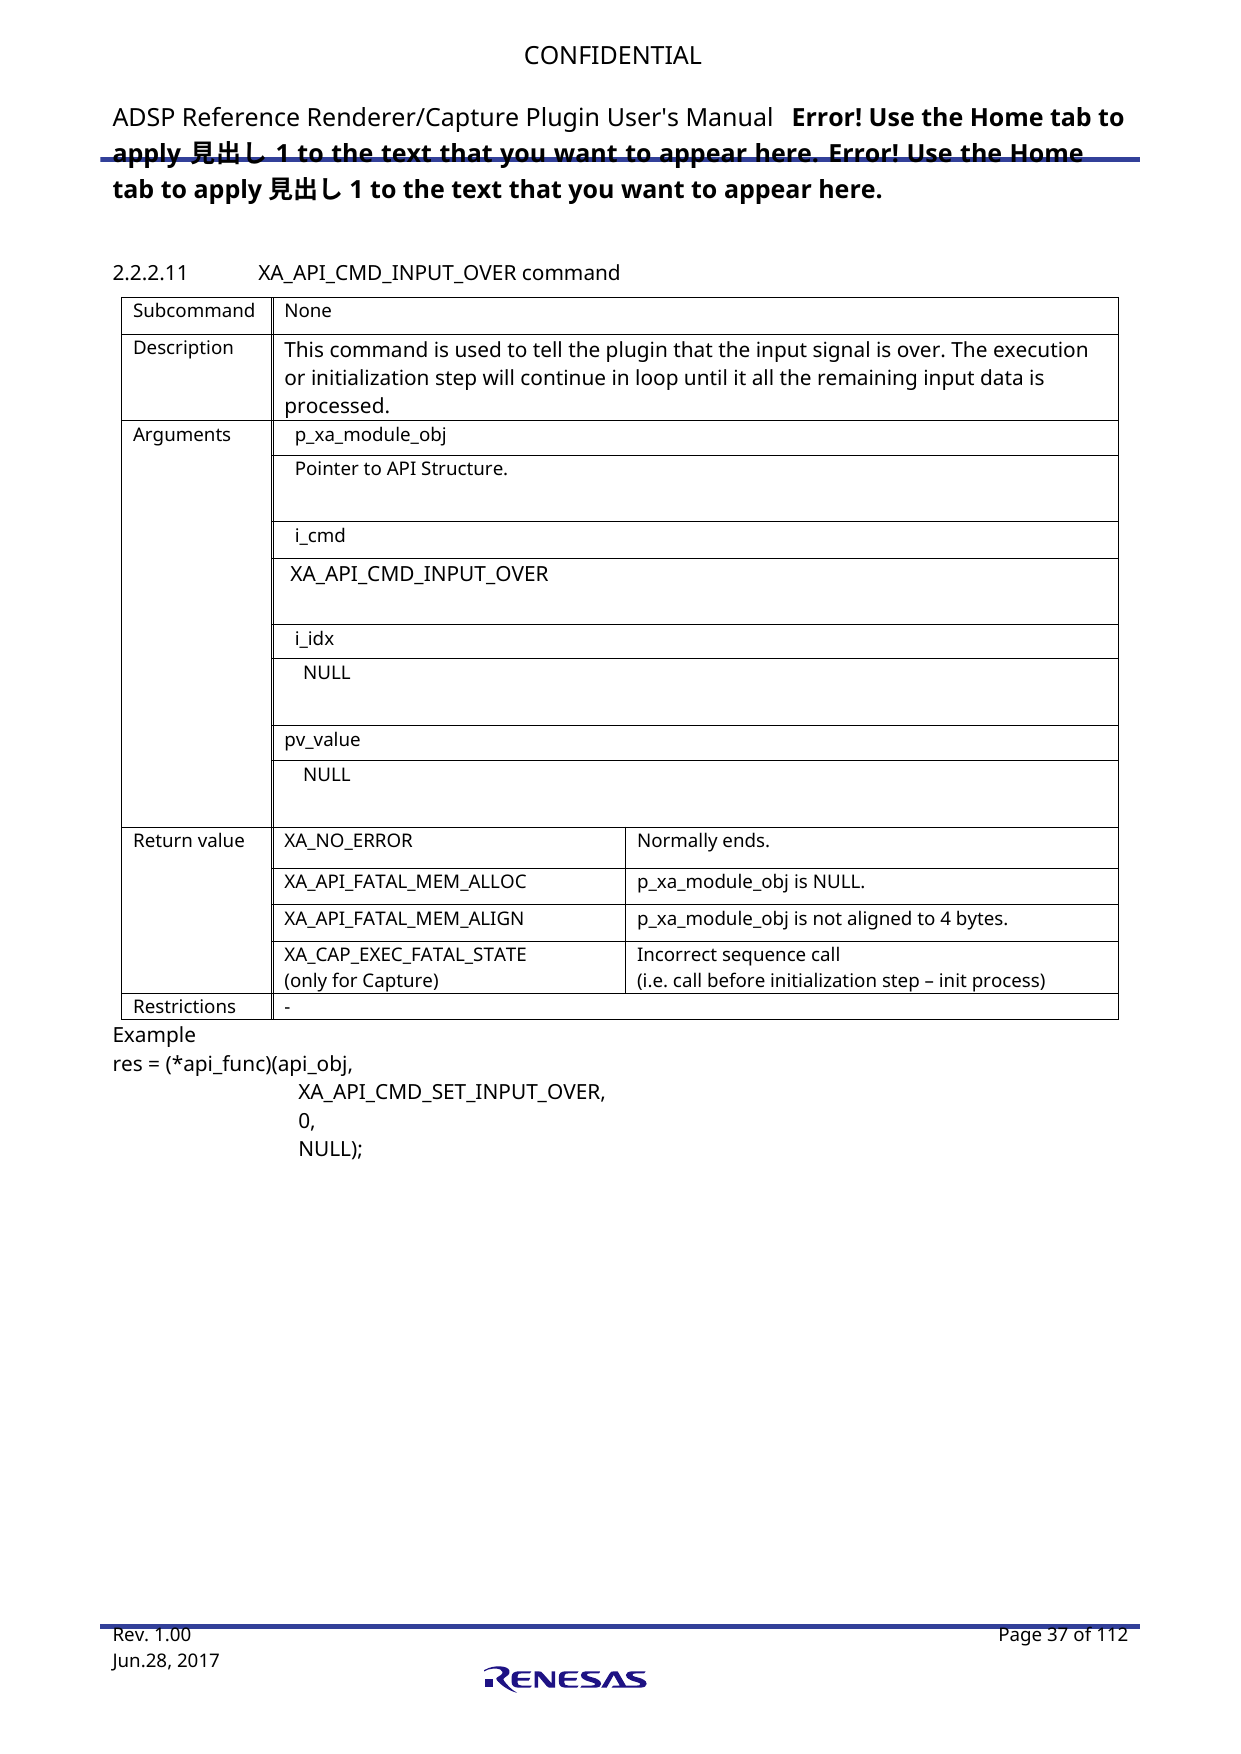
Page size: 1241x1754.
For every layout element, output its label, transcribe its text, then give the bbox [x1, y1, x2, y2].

table_cell Normally ends. [626, 828, 1118, 868]
text res = (*api_func)(api_obj, [112, 1049, 1128, 1077]
table_cell NULL [274, 761, 1118, 827]
table_cell i_idx [274, 625, 1118, 658]
table_cell i_cmd [274, 522, 1118, 558]
table_cell - [274, 994, 1118, 1019]
table_cell p_xa_module_obj [274, 421, 1118, 454]
table_cell XA_NO_ERROR [274, 828, 625, 868]
table_cell p_xa_module_obj is NULL. [626, 869, 1118, 904]
table_cell NULL [274, 659, 1118, 725]
table_cell XA_API_CMD_INPUT_OVER [274, 559, 1118, 624]
table_cell XA_CAP_EXEC_FATAL_STATE (only for Capture) [274, 942, 625, 993]
subtitle XA_API_CMD_INPUT_OVER command [112, 255, 1128, 286]
table_cell Restrictions [122, 994, 271, 1019]
table_cell Pointer to API Structure. [274, 456, 1118, 521]
table_cell pv_value [274, 726, 1118, 760]
table_cell XA_API_FATAL_MEM_ALIGN [274, 905, 625, 941]
table_header None [274, 298, 1118, 334]
table_cell Arguments [122, 421, 271, 827]
table_header Subcommand [122, 298, 271, 334]
table_cell Return value [122, 828, 271, 993]
text Example [112, 1020, 1128, 1049]
table_cell Incorrect sequence call (i.e. call before initialization step – init process) [626, 942, 1118, 993]
table_cell This command is used to tell the plugin that the input signal is over. The execution or initialization step will continue in loop until it all the remaining input data is processed. [274, 335, 1118, 420]
text NULL); [112, 1134, 1128, 1163]
text 0, [112, 1106, 1128, 1134]
table_cell p_xa_module_obj is not aligned to 4 bytes. [626, 905, 1118, 941]
table_cell Description [122, 335, 271, 420]
text XA_API_CMD_SET_INPUT_OVER, [112, 1077, 1128, 1106]
table_cell XA_API_FATAL_MEM_ALLOC [274, 869, 625, 904]
